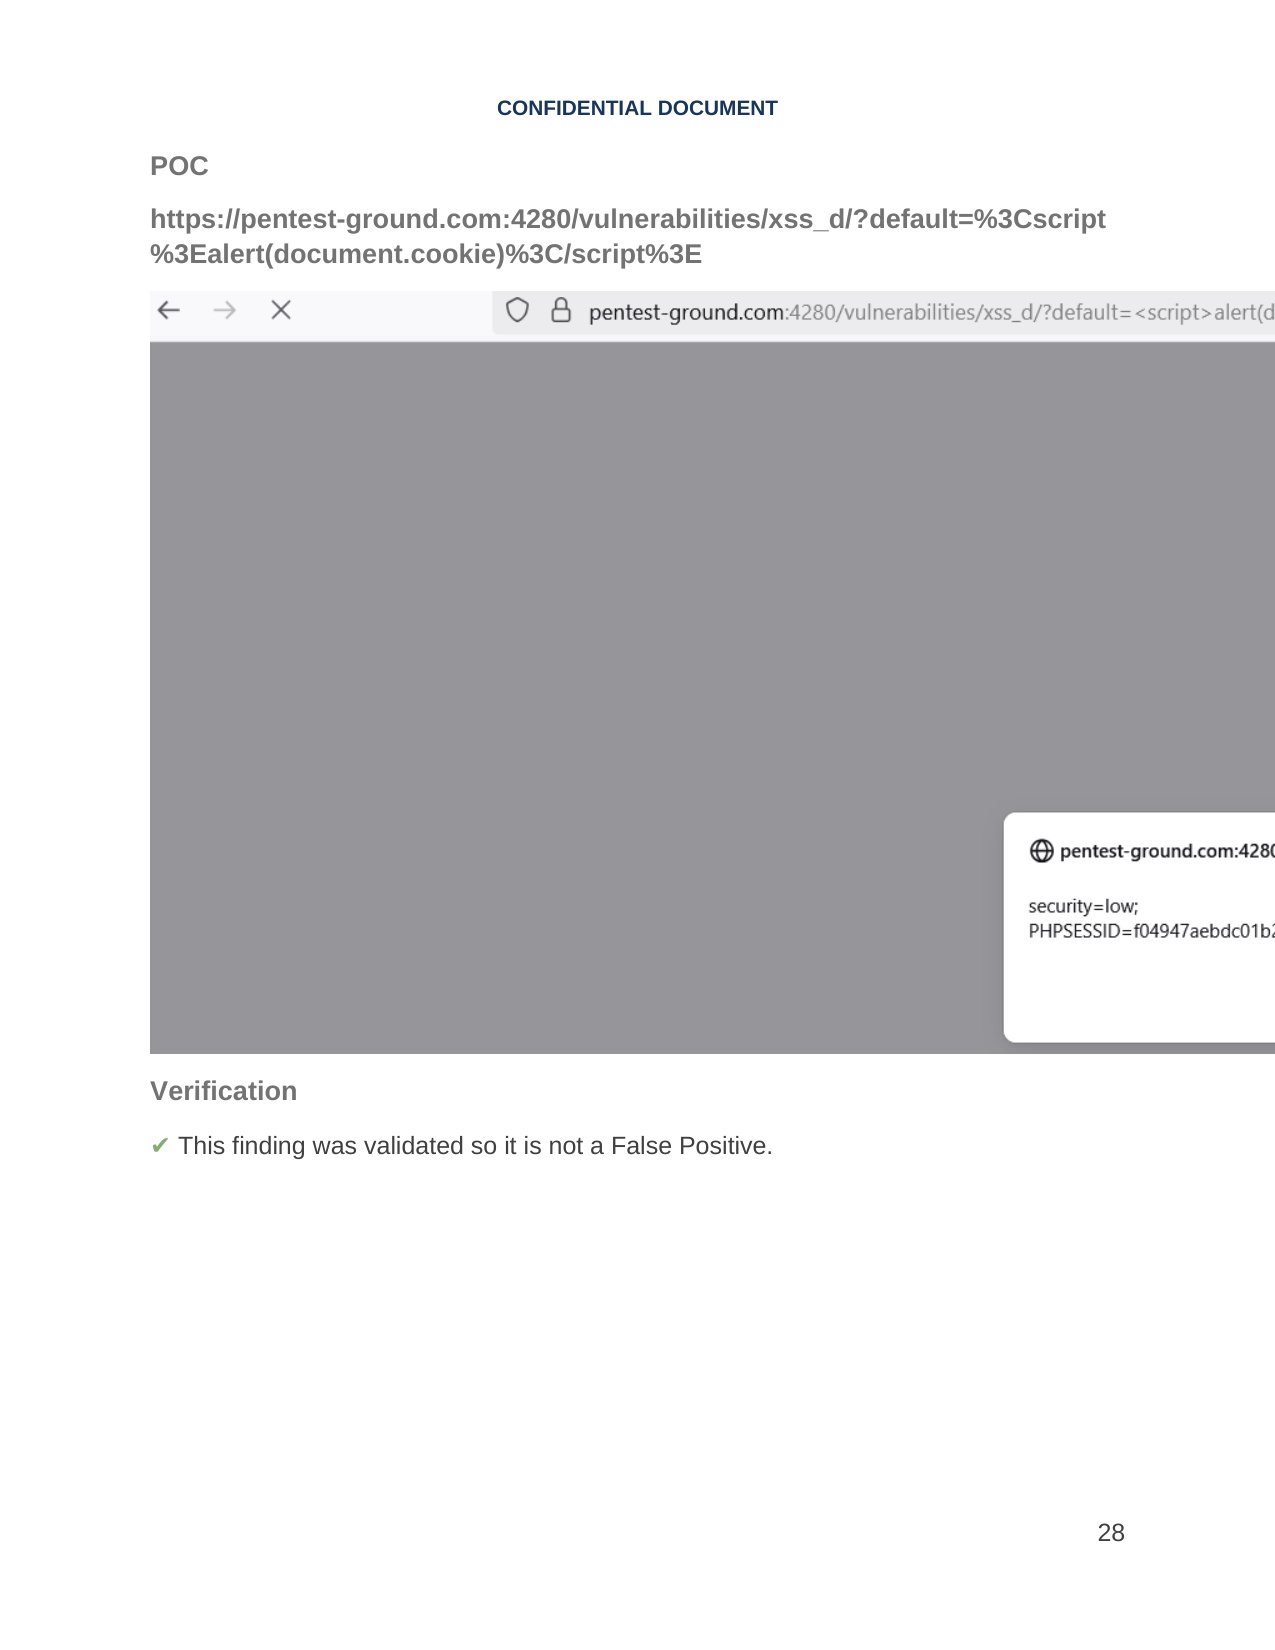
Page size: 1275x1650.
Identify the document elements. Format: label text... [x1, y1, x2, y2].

text ✔ This finding was validated so it is not a False Positive. [150, 1128, 1125, 1162]
subtitle https://pentest-ground.com:4280/vulnerabilities/xss_d/?default=%3Cscript%3Ealert(document.cookie)%3C/script%3E [150, 203, 1125, 270]
picture [150, 291, 1275, 1054]
subtitle Verification [150, 1075, 1125, 1106]
subtitle POC [150, 150, 1125, 181]
